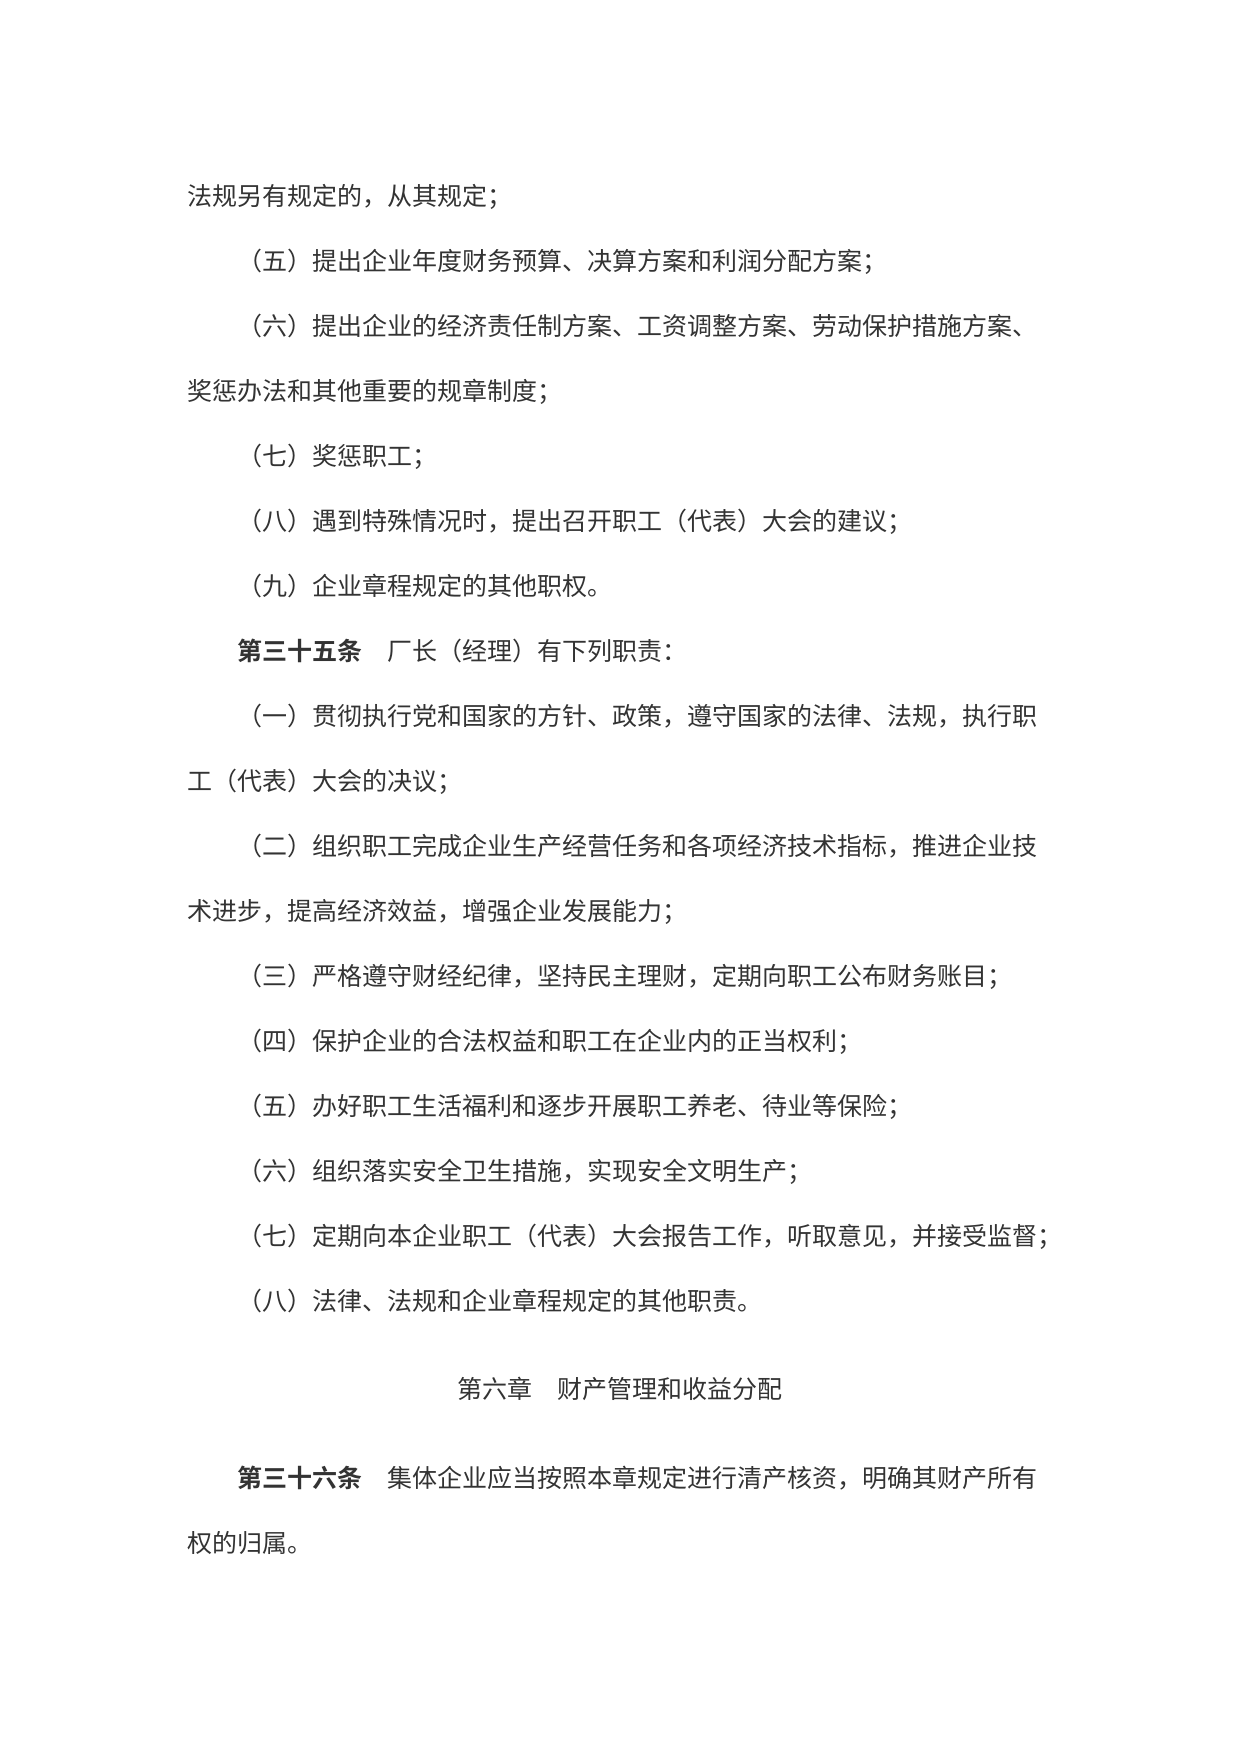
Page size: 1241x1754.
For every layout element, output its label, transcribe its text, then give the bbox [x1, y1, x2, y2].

text 第六章 财产管理和收益分配 [187, 1355, 1053, 1420]
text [187, 162, 1053, 1332]
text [187, 1444, 1053, 1574]
